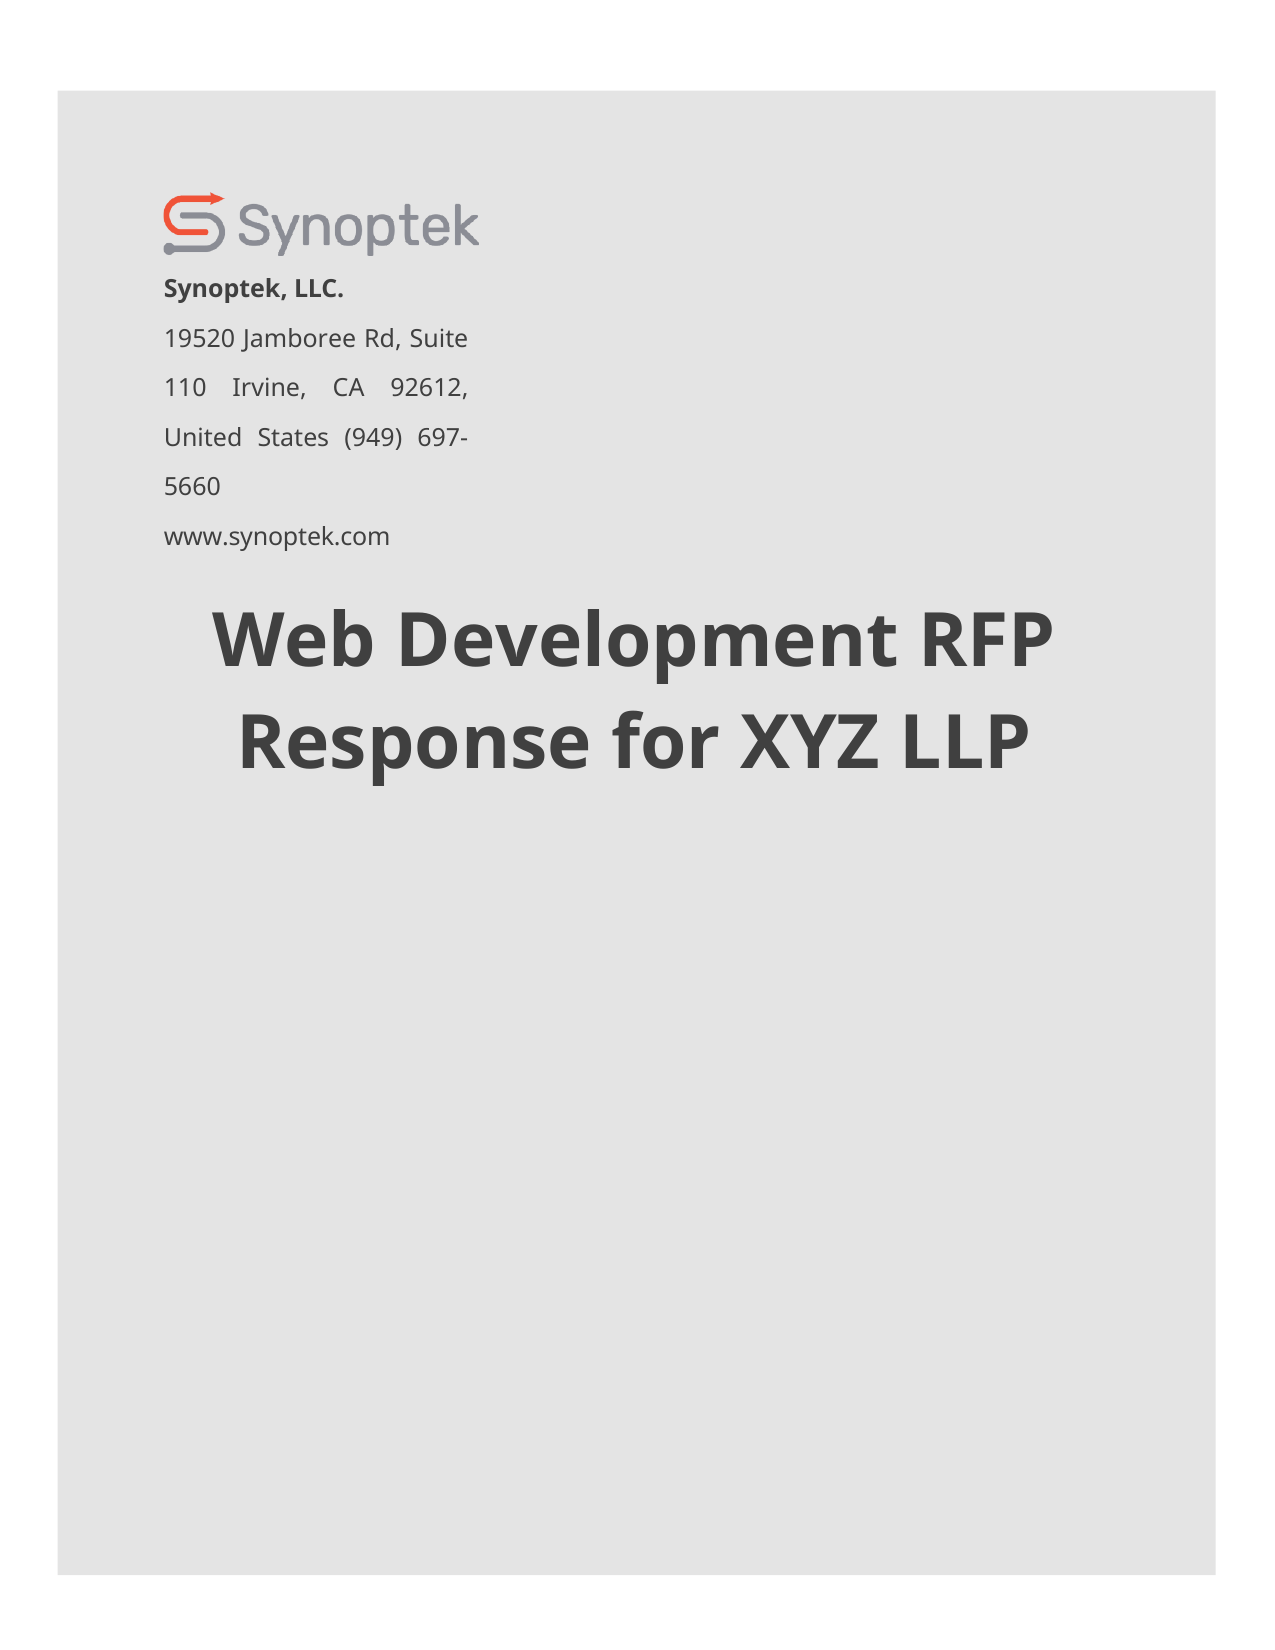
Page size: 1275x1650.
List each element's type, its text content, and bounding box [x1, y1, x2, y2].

text 19520 Jamboree Rd, Suite 110 Irvine, CA 92612, United States (949) 697-5660 [163, 321, 468, 503]
text Synoptek, LLC. [163, 271, 1200, 305]
picture [163, 192, 479, 256]
text www.synoptek.com [163, 518, 1200, 552]
title Web Development RFP Response for XYZ LLP [79, 587, 1189, 791]
